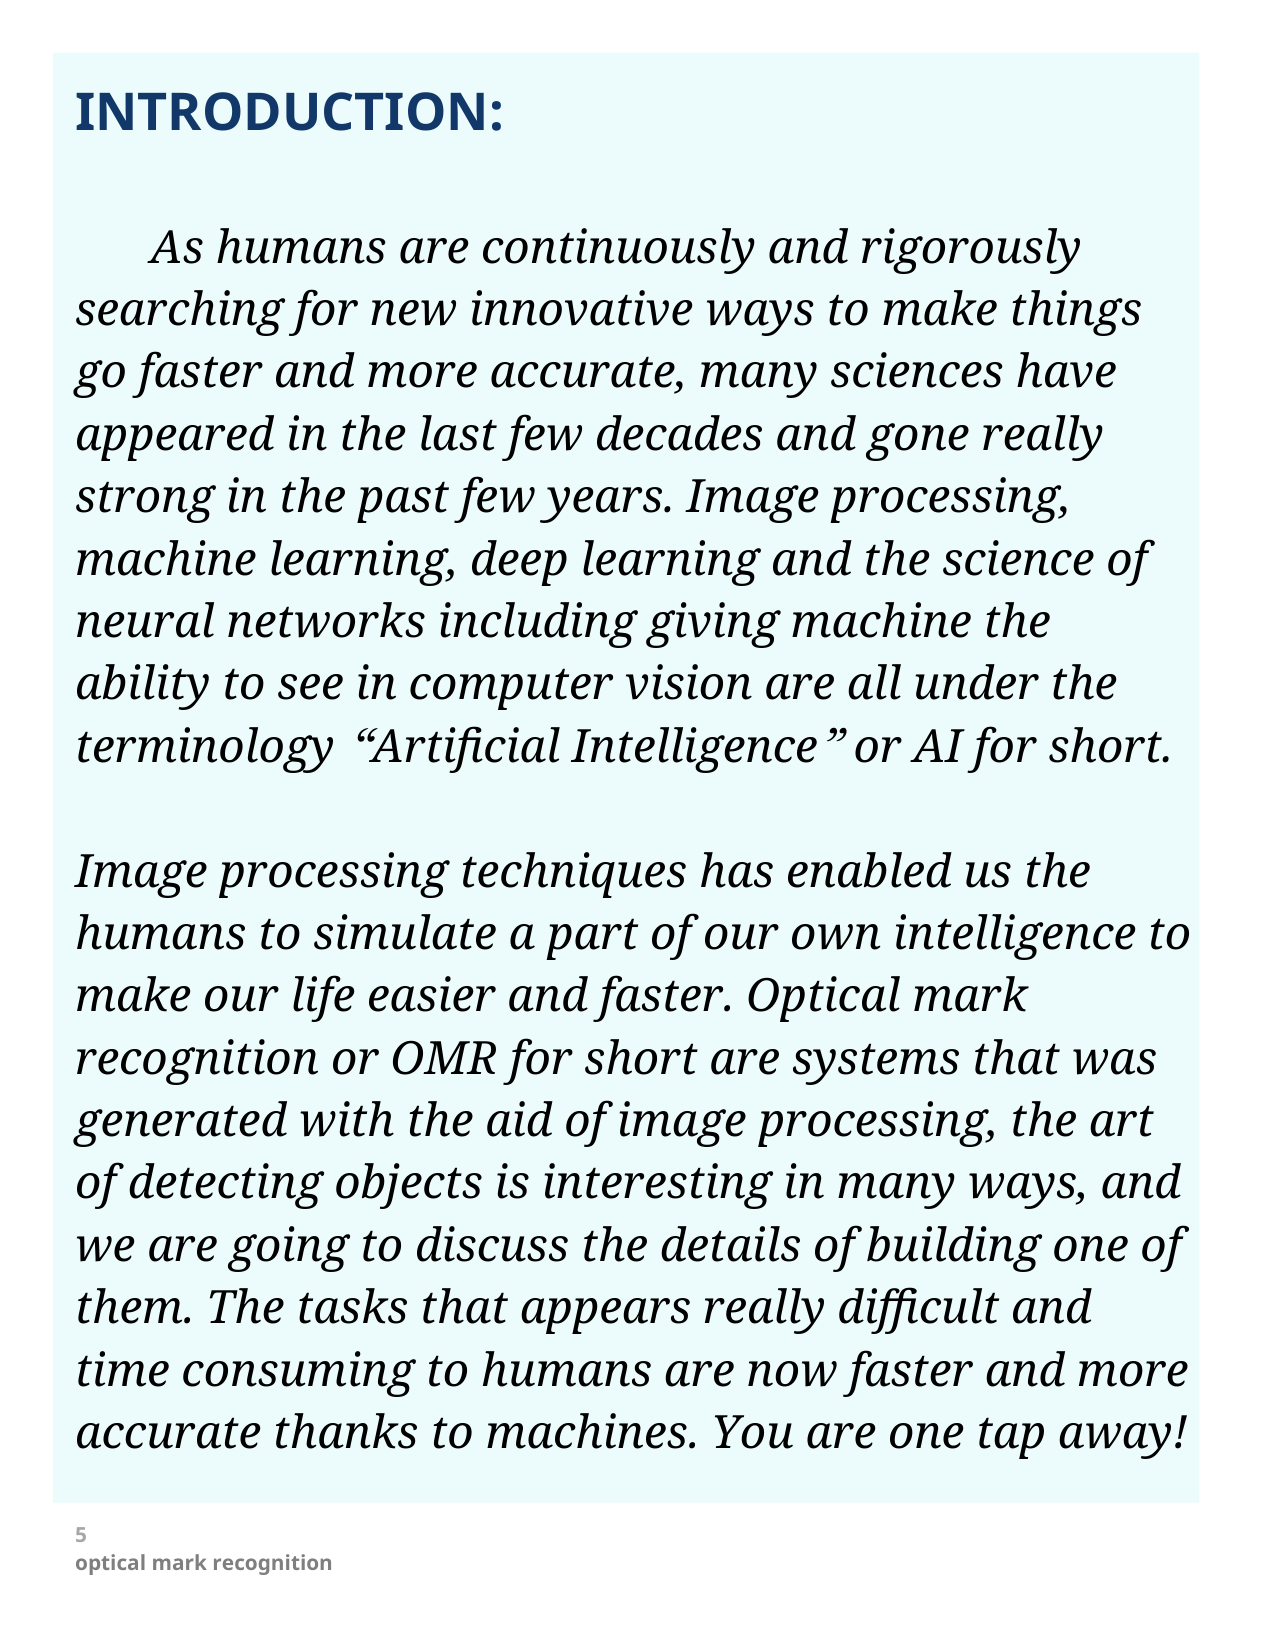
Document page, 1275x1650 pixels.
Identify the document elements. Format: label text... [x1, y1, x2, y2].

text As humans are continuously and rigorously searching for new innovative ways to make things go faster and more accurate, many sciences have appeared in the last few decades and gone really strong in the past few years. Image processing, machine learning, deep learning and the science of neural networks including giving machine the ability to see in computer vision are all under the terminology Artificial Intelligence or AI for short. [75, 214, 1200, 776]
text Image processing techniques has enabled us the humans to simulate a part of our own intelligence to make our life easier and faster. Optical mark recognition or OMR for short are systems that was generated with the aid of image processing, the art of detecting objects is interesting in many ways, and we are going to discuss the details of building one of them. The tasks that appears really difficult and time consuming to humans are now faster and more accurate thanks to machines. You are one tap away! [75, 838, 1200, 1462]
subtitle INTRODUCTION: [75, 75, 1200, 146]
